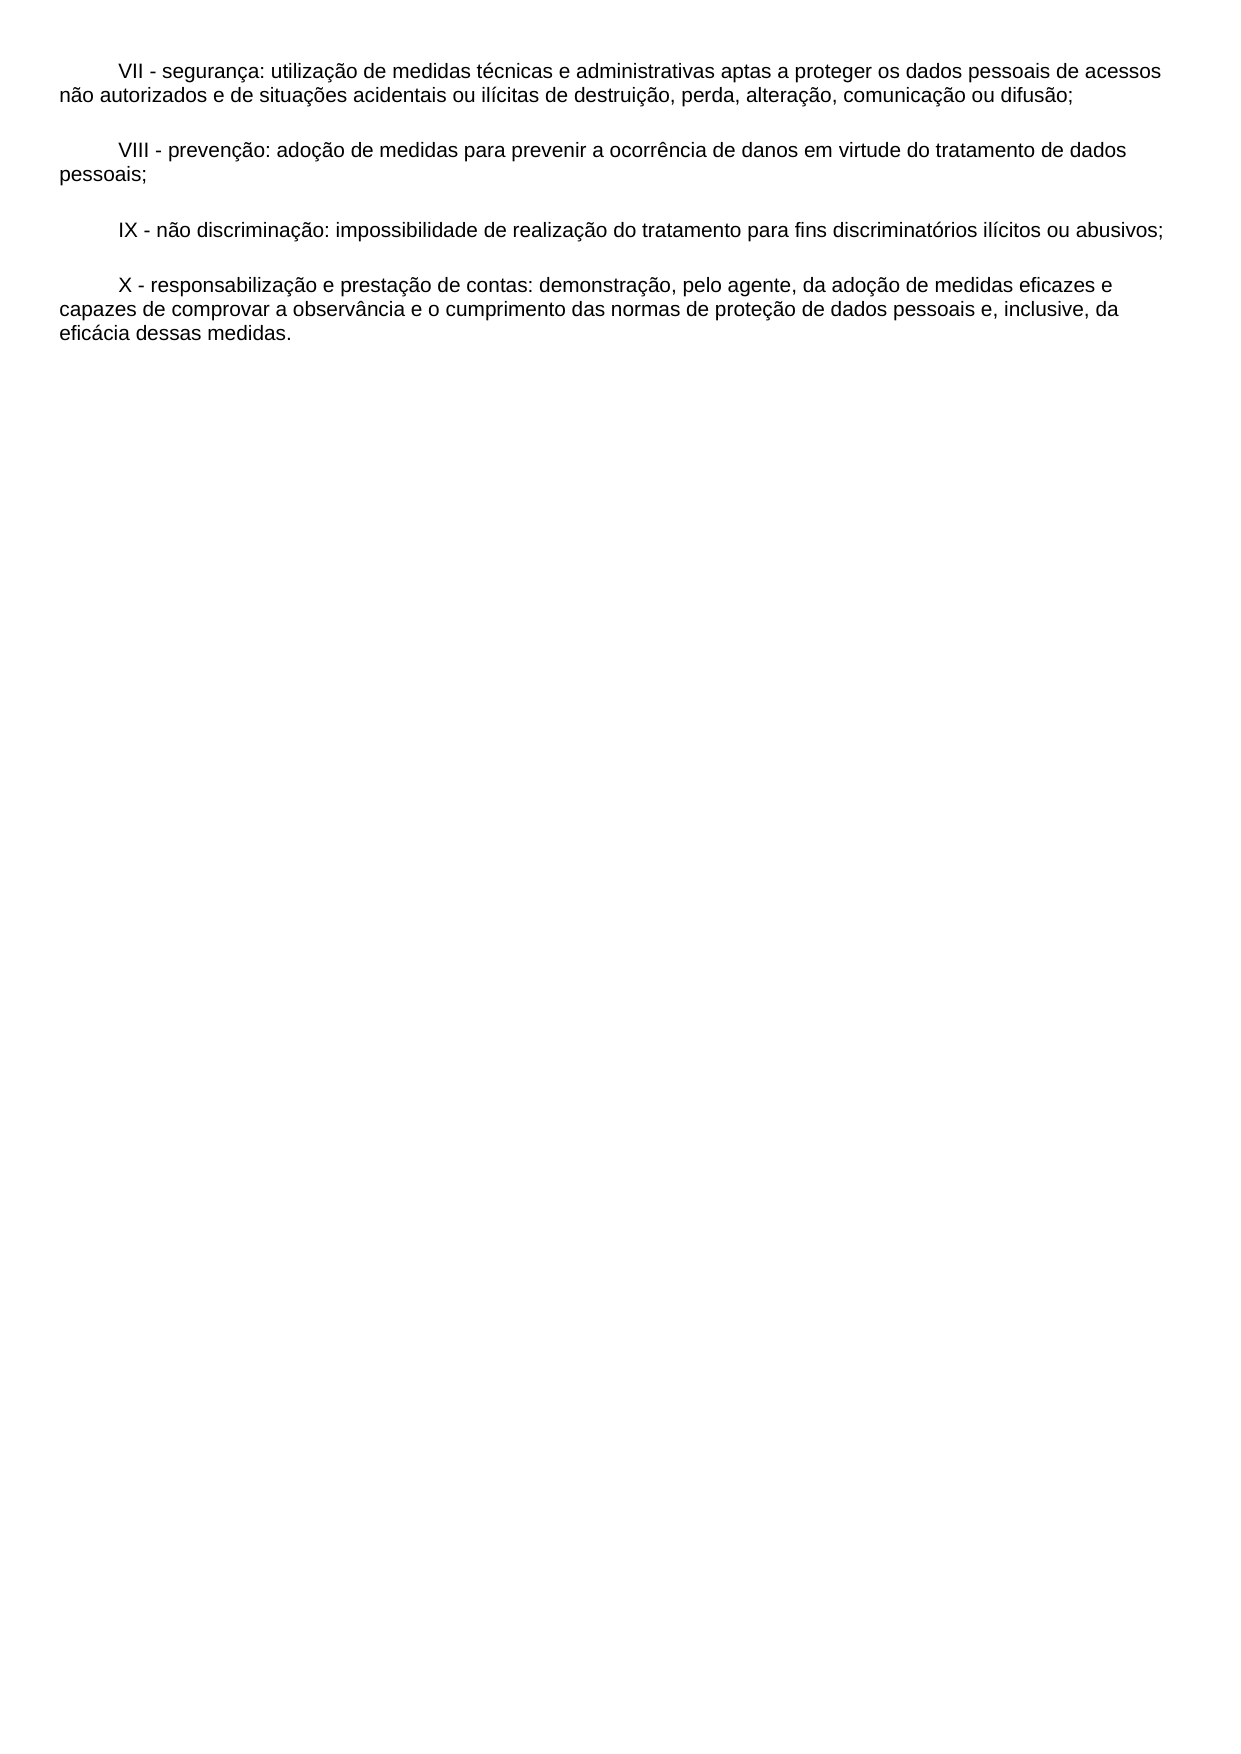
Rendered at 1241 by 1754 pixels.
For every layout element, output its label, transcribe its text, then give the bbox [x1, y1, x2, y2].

text VII - segurança: utilização de medidas técnicas e administrativas aptas a proteger os dados pessoais de acessos não autorizados e de situações acidentais ou ilícitas de destruição, perda, alteração, comunicação ou difusão; [59, 59, 1167, 107]
text IX - não discriminação: impossibilidade de realização do tratamento para fins discriminatórios ilícitos ou abusivos; [59, 217, 1167, 241]
text X - responsabilização e prestação de contas: demonstração, pelo agente, da adoção de medidas eficazes e capazes de comprovar a observância e o cumprimento das normas de proteção de dados pessoais e, inclusive, da eficácia dessas medidas. [59, 273, 1167, 344]
text VIII - prevenção: adoção de medidas para prevenir a ocorrência de danos em virtude do tratamento de dados pessoais; [59, 138, 1167, 186]
